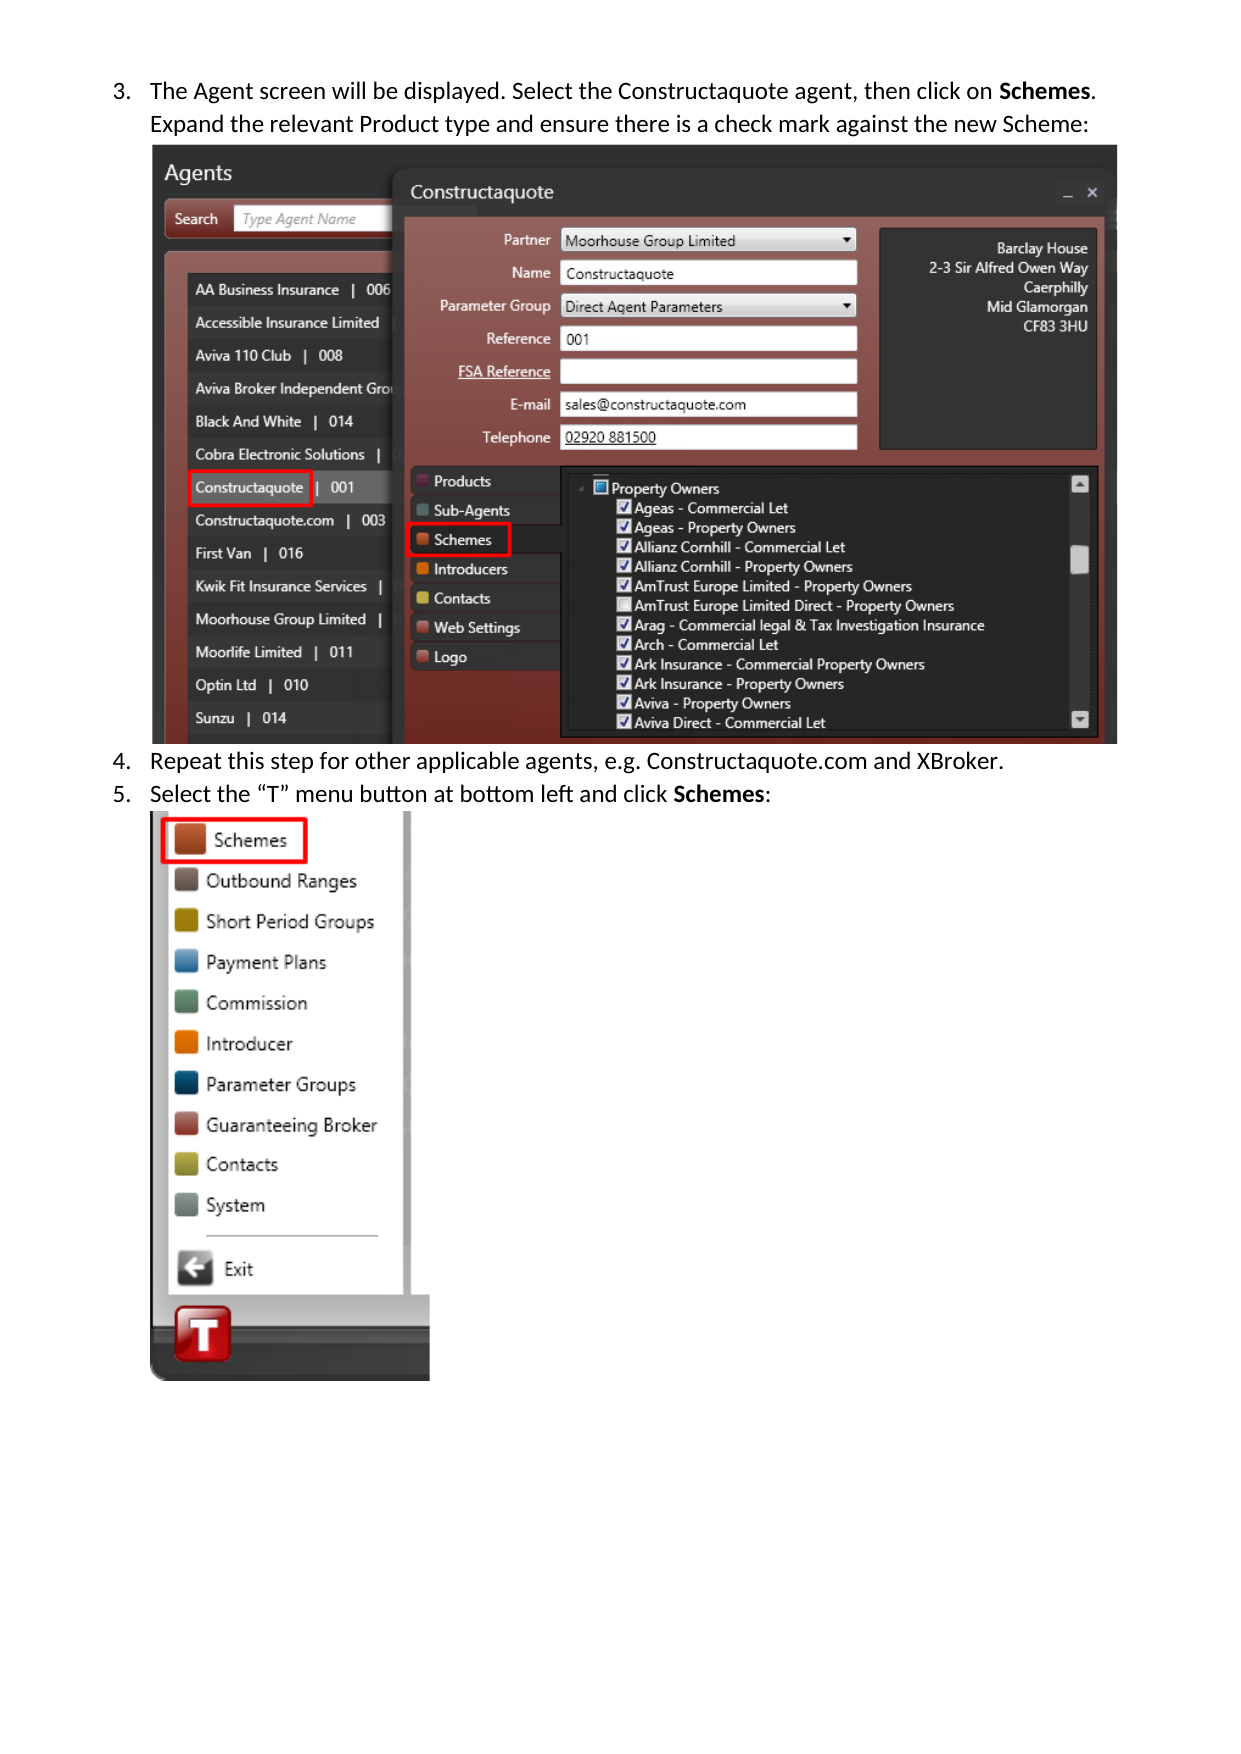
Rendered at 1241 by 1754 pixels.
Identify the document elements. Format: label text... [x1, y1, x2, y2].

picture [150, 140, 1118, 744]
picture [150, 811, 430, 1381]
list Repeat this step for other applicable agents, e.g. Constructaquote.com and XBroker. [112, 746, 1165, 776]
